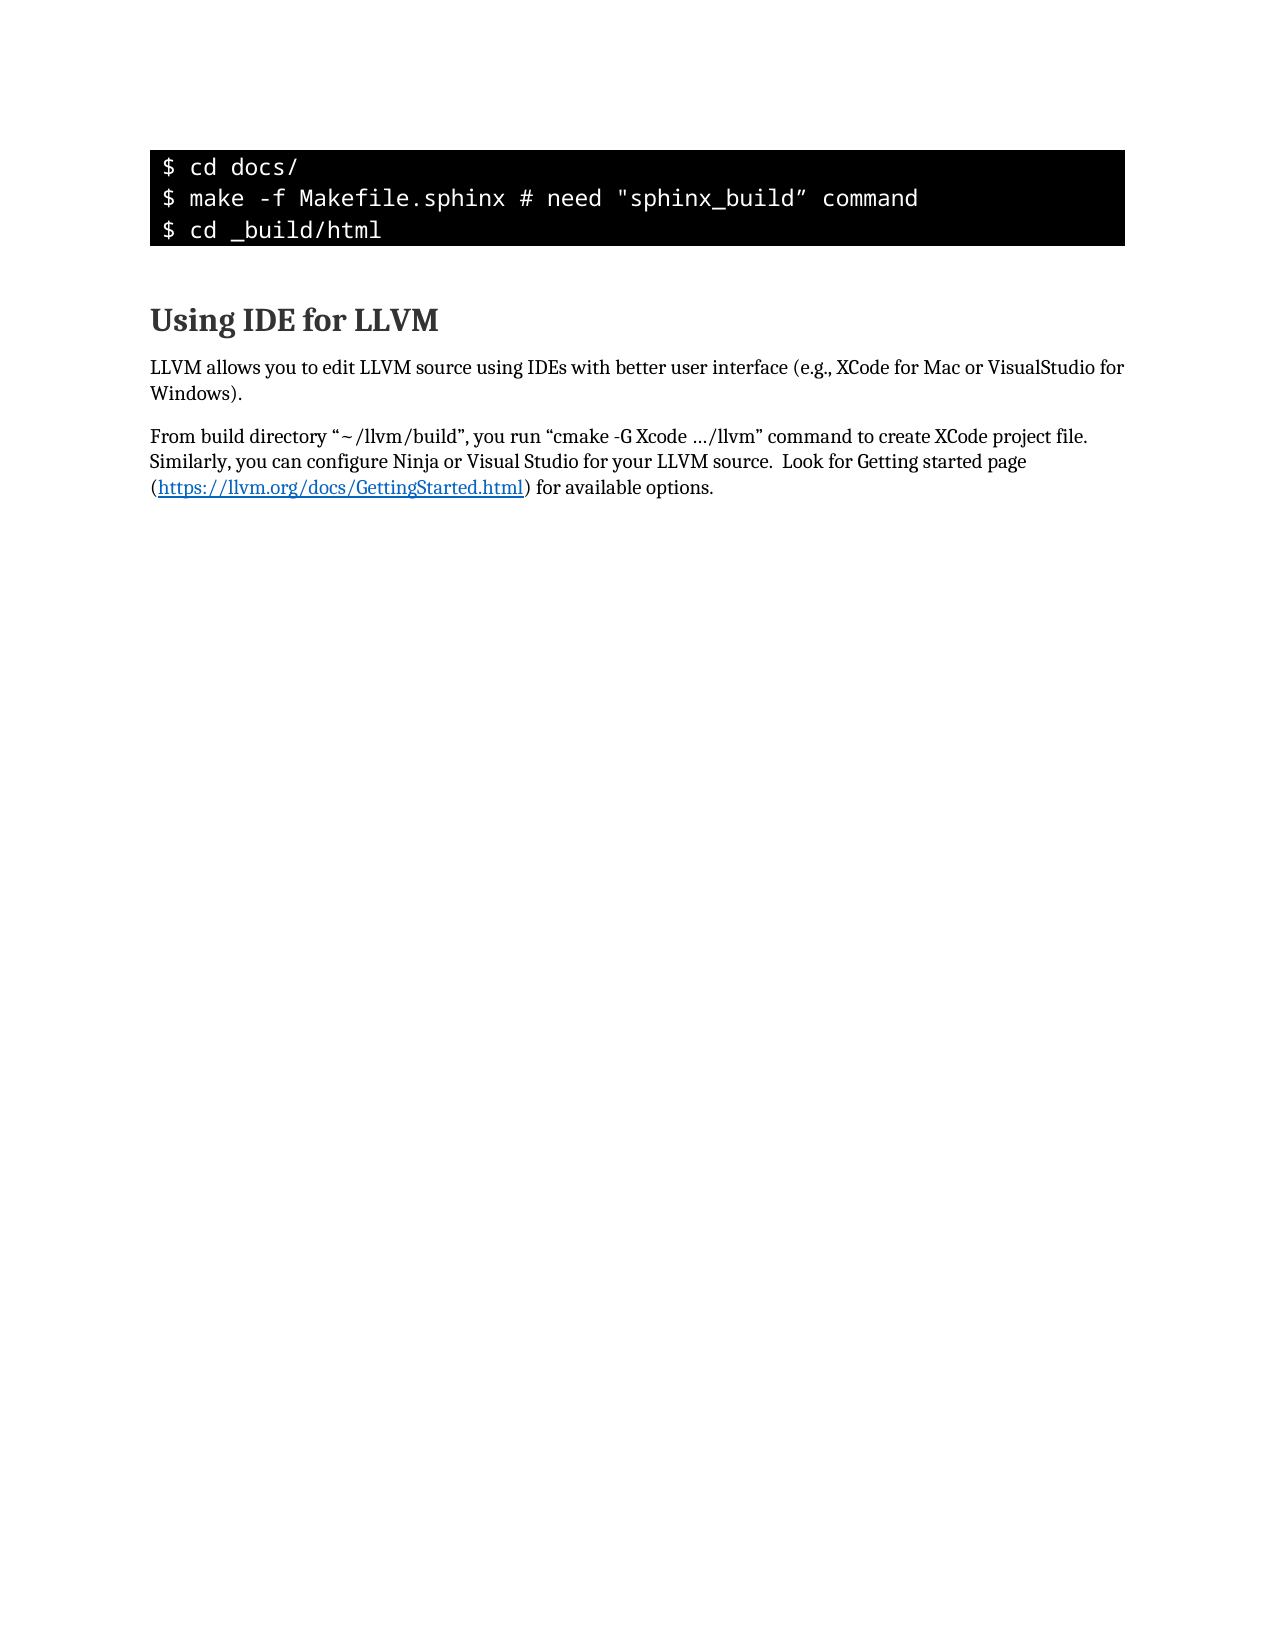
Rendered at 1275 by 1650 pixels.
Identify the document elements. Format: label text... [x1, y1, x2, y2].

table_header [151, 151, 1124, 245]
text From build directory “~/llvm/build”, you run “cmake -G Xcode …/llvm” command to create XCode project file. Similarly, you can configure Ninja or Visual Studio for your LLVM source. Look for Getting started page (https://llvm.org/docs/GettingStarted.html) for available options. [150, 424, 1125, 500]
text Using IDE for LLVM [150, 301, 1125, 339]
text LLVM allows you to edit LLVM source using IDEs with better user interface (e.g., XCode for Mac or VisualStudio for Windows). [150, 356, 1125, 406]
